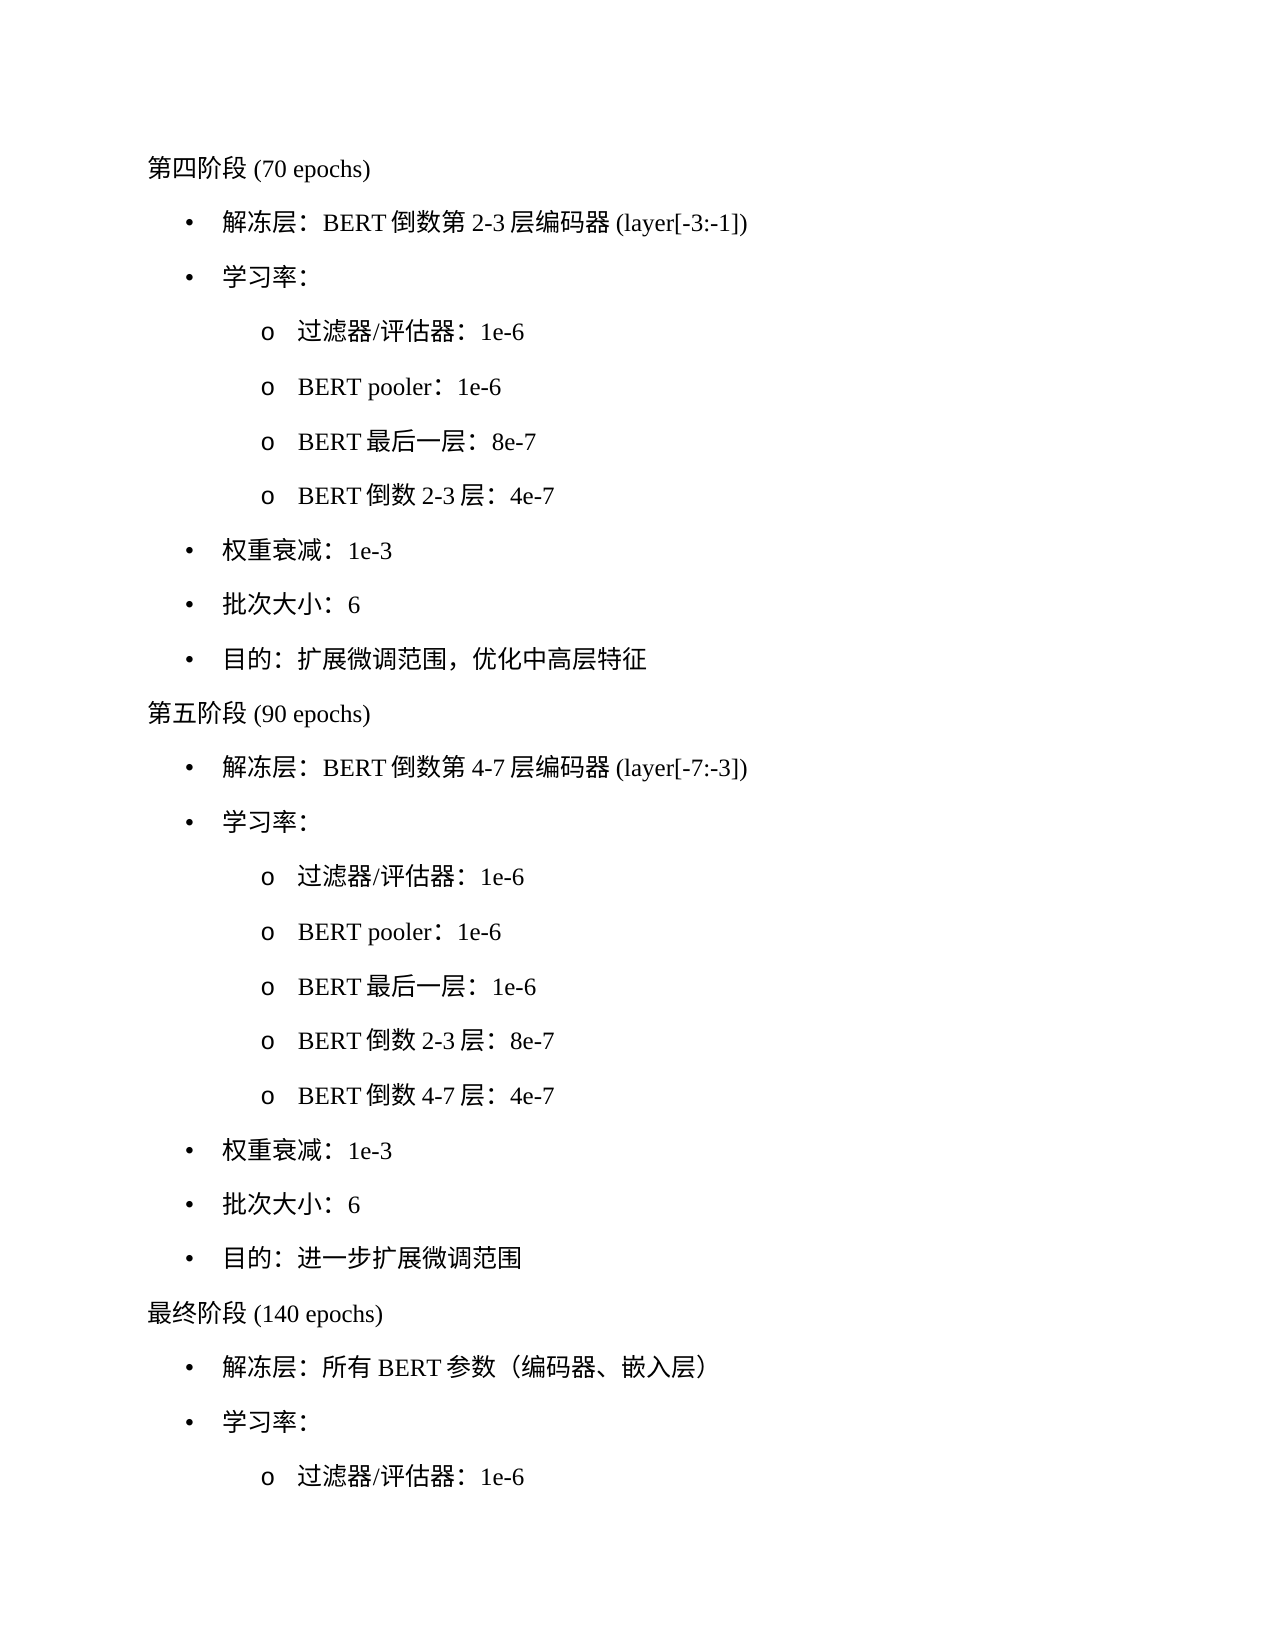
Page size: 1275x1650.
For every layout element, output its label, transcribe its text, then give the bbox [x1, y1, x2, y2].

list BERT pooler：1e-6 [260, 911, 1157, 948]
list BERT倒数2-3层：8e-7 [260, 1021, 1157, 1057]
list 过滤器/评估器：1e-6 [260, 857, 1157, 893]
list 过滤器/评估器：1e-6 [260, 312, 1157, 348]
subtitle 最终阶段 (140 epochs) [148, 1293, 1157, 1329]
list 解冻层：所有BERT参数（编码器、嵌入层） [185, 1348, 1157, 1384]
subtitle 第四阶段 (70 epochs) [148, 148, 1157, 185]
list BERT倒数4-7层：4e-7 [260, 1075, 1157, 1112]
list BERT最后一层：1e-6 [260, 966, 1157, 1002]
list 权重衰减：1e-3 [185, 1130, 1157, 1166]
list BERT pooler：1e-6 [260, 366, 1157, 403]
list 过滤器/评估器：1e-6 [260, 1456, 1157, 1493]
list 目的：扩展微调范围，优化中高层特征 [185, 639, 1157, 675]
list 解冻层：BERT倒数第2-3层编码器 (layer[-3:-1]) [185, 203, 1157, 239]
list 学习率： [185, 257, 1157, 293]
list 批次大小：6 [185, 1184, 1157, 1221]
subtitle 第五阶段 (90 epochs) [148, 693, 1157, 730]
list 解冻层：BERT倒数第4-7层编码器 (layer[-7:-3]) [185, 748, 1157, 784]
list 权重衰减：1e-3 [185, 530, 1157, 567]
list BERT最后一层：8e-7 [260, 421, 1157, 457]
list 批次大小：6 [185, 585, 1157, 621]
list 学习率： [185, 1402, 1157, 1438]
list BERT倒数2-3层：4e-7 [260, 476, 1157, 512]
list 学习率： [185, 802, 1157, 838]
list 目的：进一步扩展微调范围 [185, 1239, 1157, 1275]
